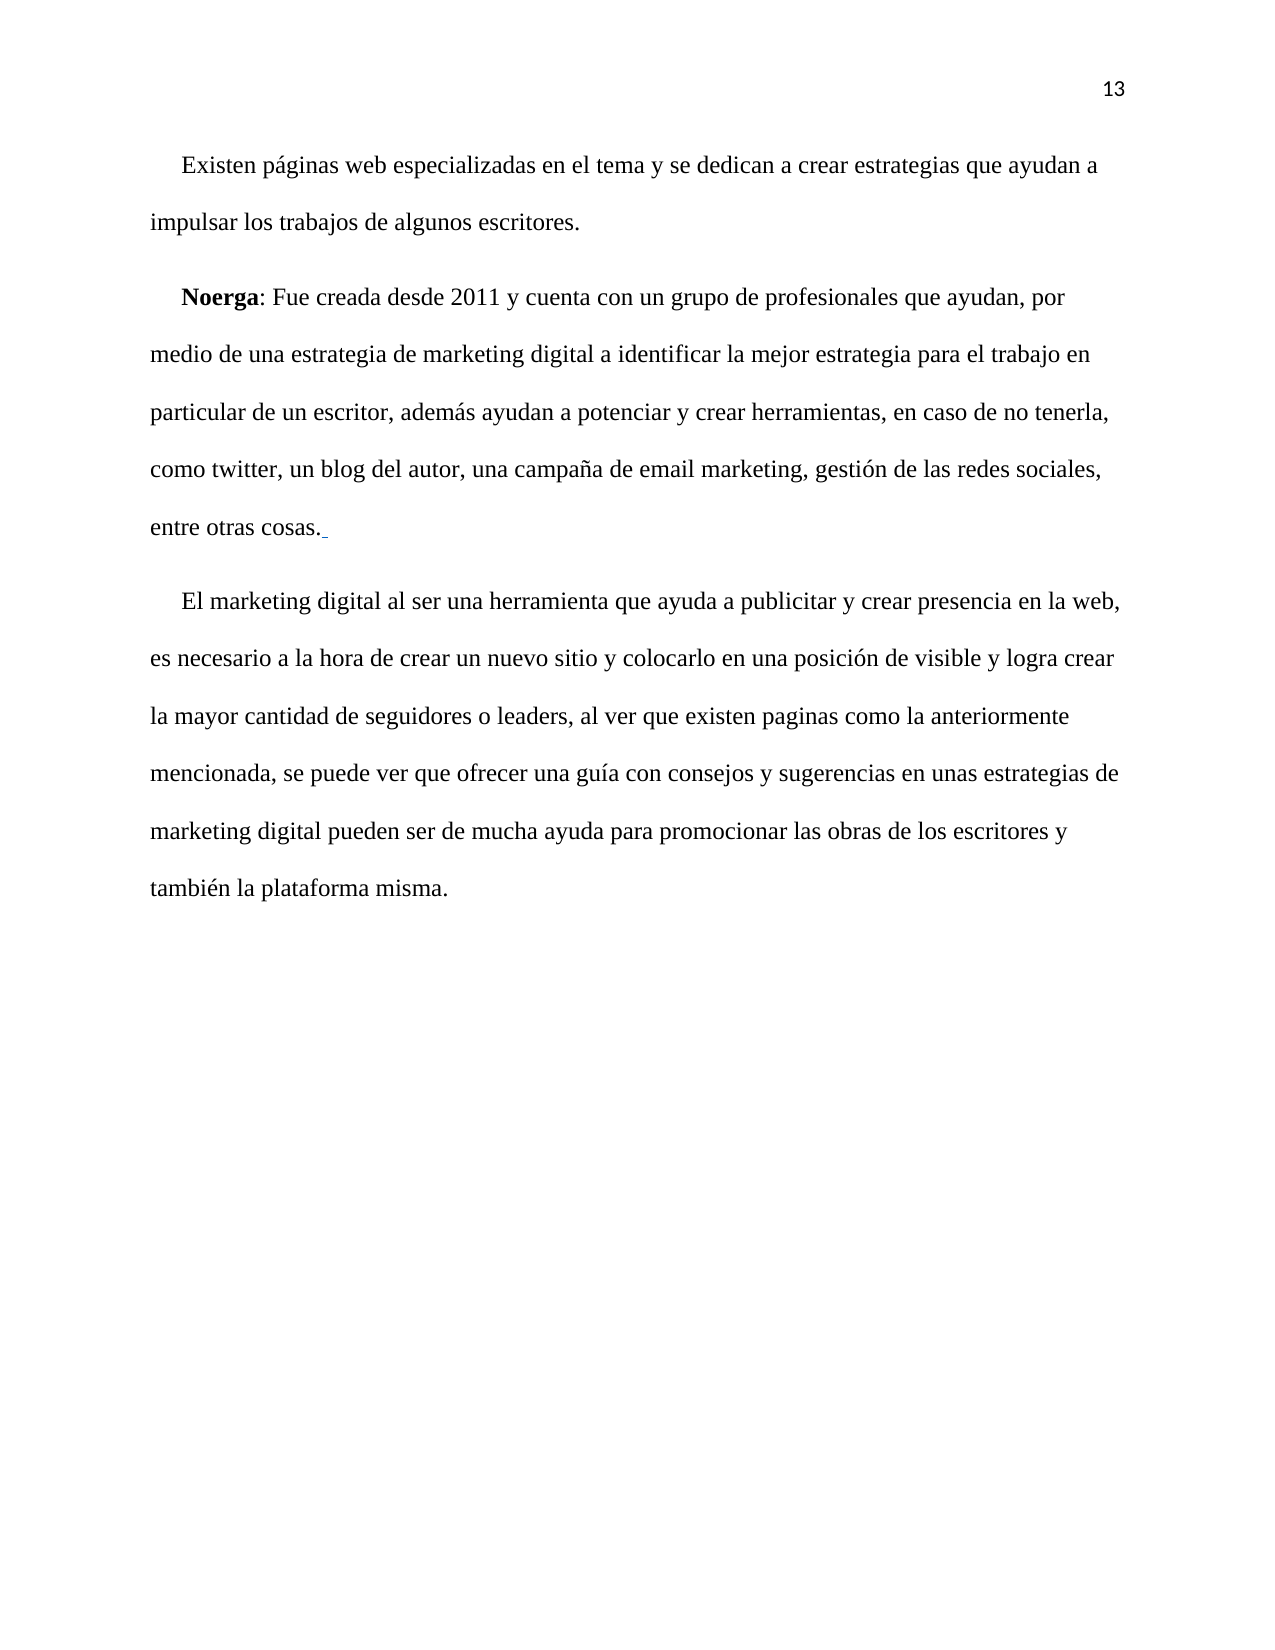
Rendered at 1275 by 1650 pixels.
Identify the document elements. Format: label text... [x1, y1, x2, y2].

text El marketing digital al ser una herramienta que ayuda a publicitar y crear presencia en la web, es necesario a la hora de crear un nuevo sitio y colocarlo en una posición de visible y logra crear la mayor cantidad de seguidores o leaders, al ver que existen paginas como la anteriormente mencionada, se puede ver que ofrecer una guía con consejos y sugerencias en unas estrategias de marketing digital pueden ser de mucha ayuda para promocionar las obras de los escritores y también la plataforma misma. [150, 586, 1125, 902]
text Existen páginas web especializadas en el tema y se dedican a crear estrategias que ayudan a impulsar los trabajos de algunos escritores. [150, 150, 1125, 236]
text Noerga: Fue creada desde 2011 y cuenta con un grupo de profesionales que ayudan, por medio de una estrategia de marketing digital a identificar la mejor estrategia para el trabajo en particular de un escritor, además ayudan a potenciar y crear herramientas, en caso de no tenerla, como twitter, un blog del autor, una campaña de email marketing, gestión de las redes sociales, entre otras cosas. [150, 282, 1125, 540]
